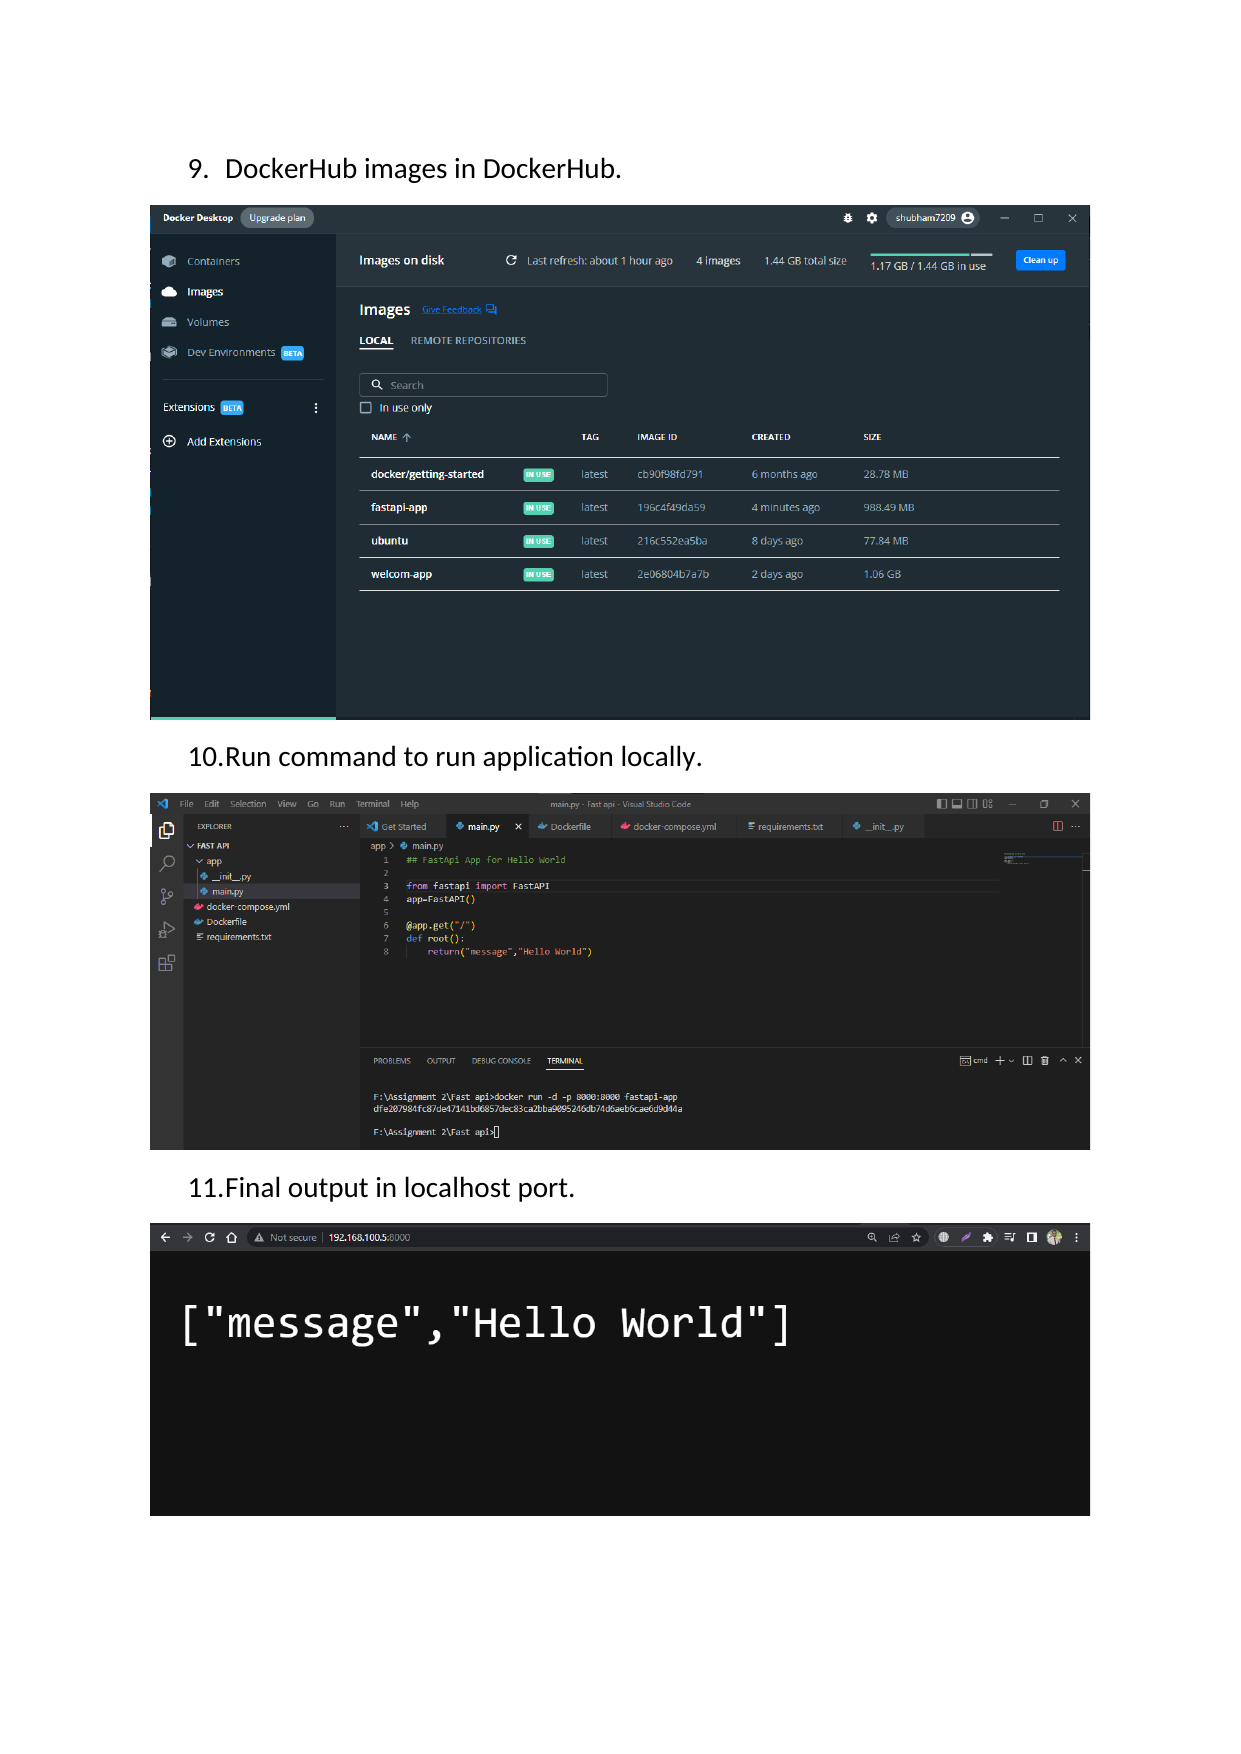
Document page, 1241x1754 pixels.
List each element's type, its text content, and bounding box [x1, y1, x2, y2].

list DockerHub images in DockerHub. [187, 150, 1090, 186]
picture [150, 205, 1091, 720]
picture [150, 793, 1091, 1150]
list Run command to run application locally. [187, 738, 1090, 774]
list Final output in localhost port. [187, 1169, 1090, 1204]
picture [150, 1223, 1091, 1516]
